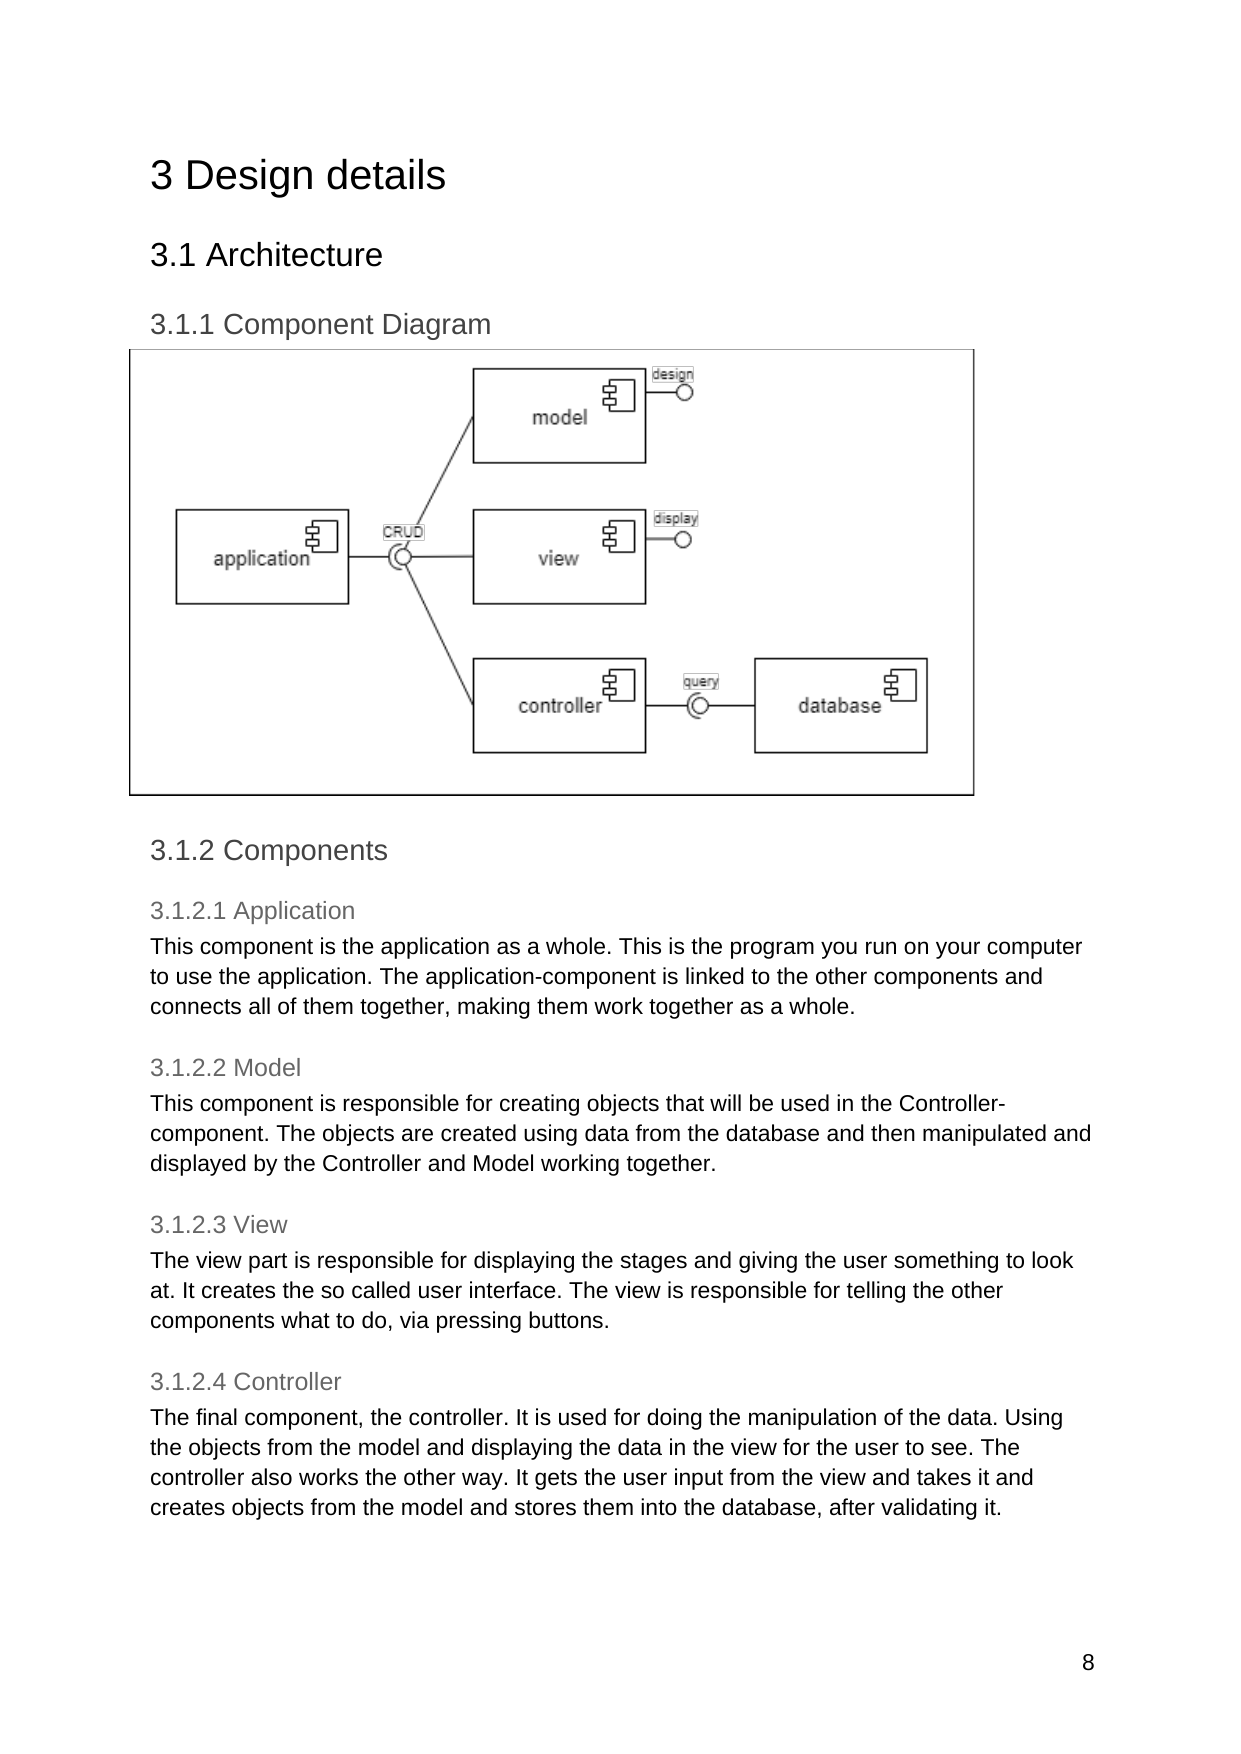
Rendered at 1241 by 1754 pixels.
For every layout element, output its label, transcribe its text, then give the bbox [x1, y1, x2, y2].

text The view part is responsible for displaying the stages and giving the user something to look at. It creates the so called user interface. The view is responsible for telling the other components what to do, via pressing buttons. [150, 1247, 1094, 1333]
subtitle 3.1.2.1 Application [150, 896, 1094, 924]
subtitle 3.1.2 Components [150, 833, 1094, 867]
subtitle 3.1.2.4 Controller [150, 1366, 1094, 1395]
text This component is the application as a whole. This is the program you run on your computer to use the application. The application-component is linked to the other components and connects all of them together, making them work together as a whole. [150, 933, 1094, 1020]
subtitle 3.1.2.3 View [150, 1209, 1094, 1238]
text This component is responsible for creating objects that will be used in the Controller-component. The objects are created using data from the database and then manipulated and displayed by the Controller and Model working together. [150, 1090, 1094, 1177]
subtitle 3.1.1 Component Diagram [150, 307, 1094, 341]
text The final component, the controller. It is used for doing the manipulation of the data. Using the objects from the model and displaying the data in the view for the user to see. The controller also works the other way. It gets the user input from the view and takes it and creates objects from the model and stores them into the database, after validating it. [150, 1403, 1094, 1521]
subtitle 3.1 Architecture [150, 235, 1094, 274]
picture [129, 349, 975, 796]
subtitle 3 Design details [150, 150, 1094, 198]
subtitle 3.1.2.2 Model [150, 1053, 1094, 1081]
